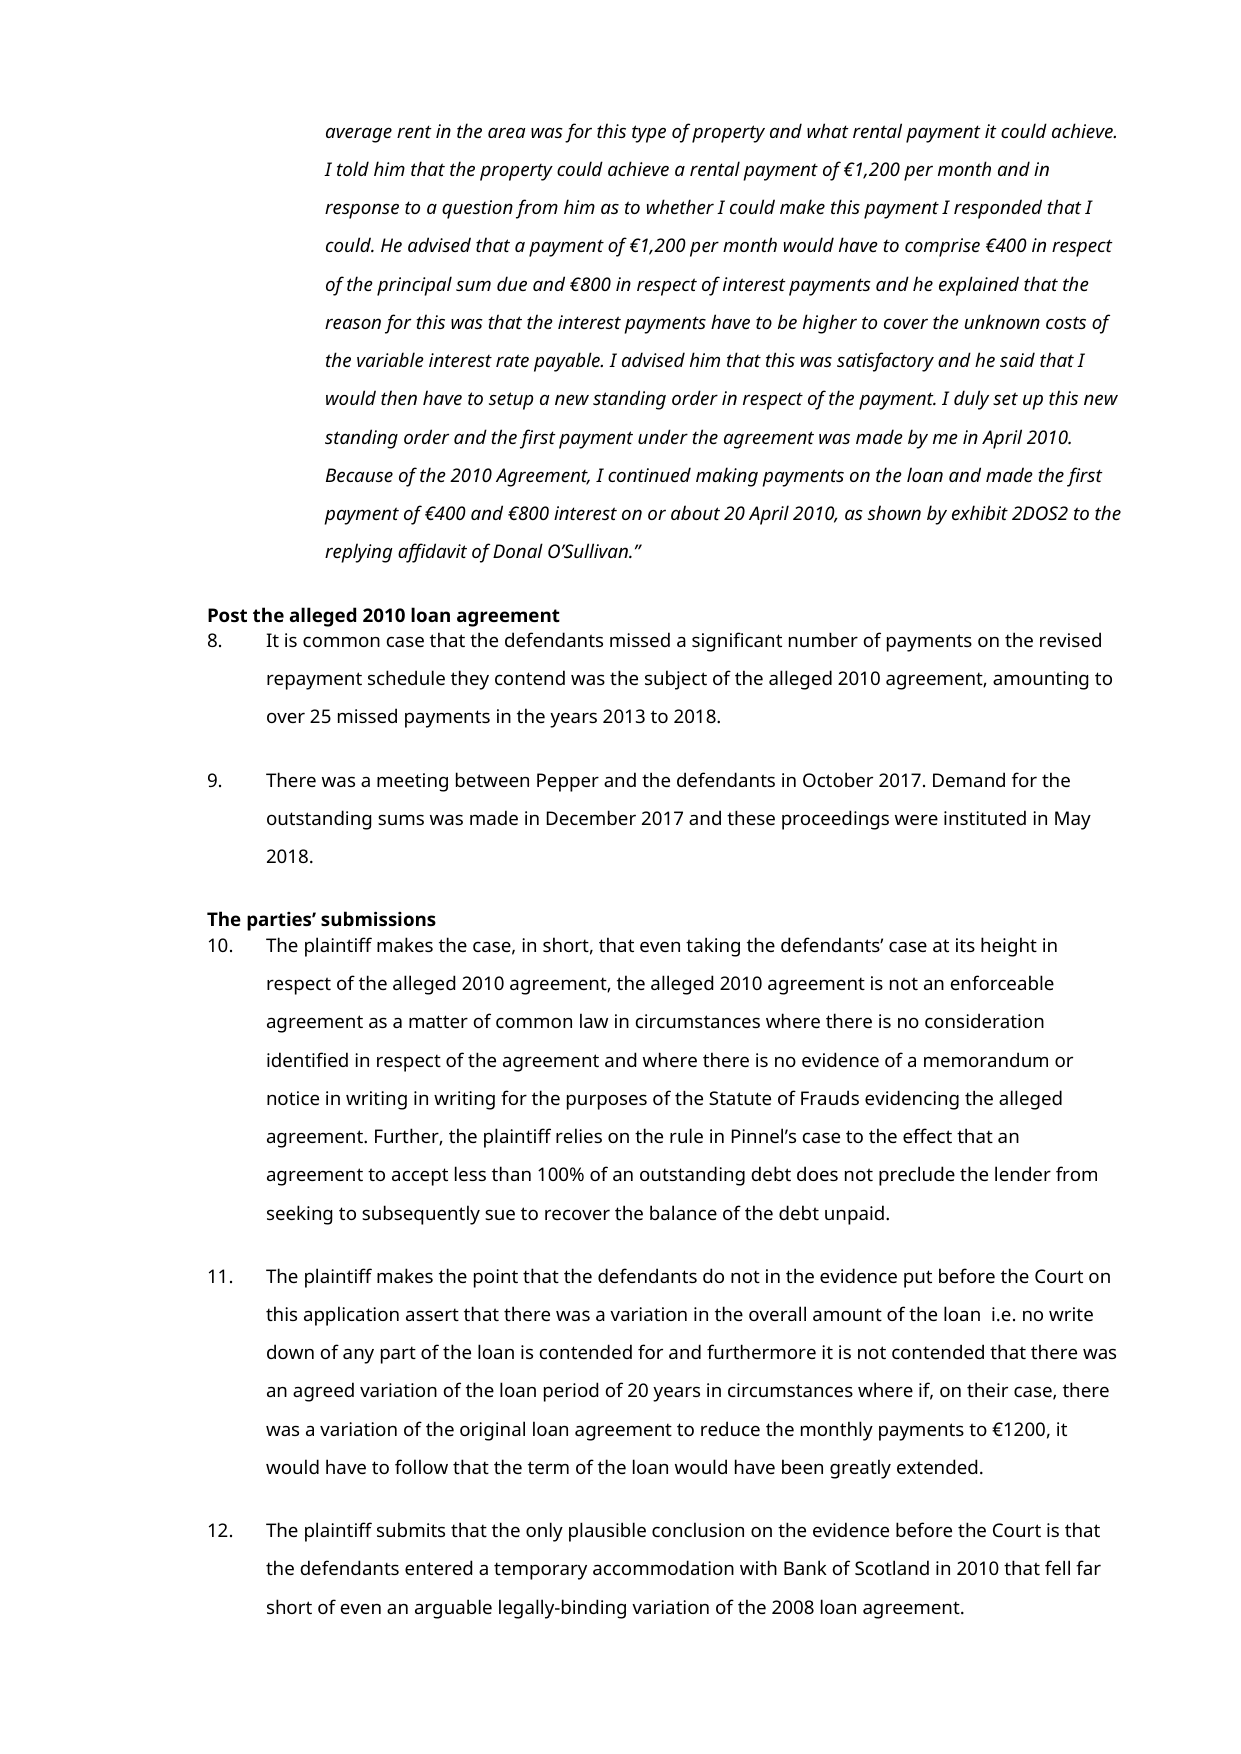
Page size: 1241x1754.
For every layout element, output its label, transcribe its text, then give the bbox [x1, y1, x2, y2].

text 11. The plaintiff makes the point that the defendants do not in the evidence put before the Court on this application assert that there was a variation in the overall amount of the loan i.e. no write down of any part of the loan is contended for and furthermore it is not contended that there was an agreed variation of the loan period of 20 years in circumstances where if, on their case, there was a variation of the original loan agreement to reduce the monthly payments to €1200, it would have to follow that the term of the loan would have been greatly extended. [207, 1263, 1122, 1480]
text 8. It is common case that the defendants missed a significant number of payments on the revised repayment schedule they contend was the subject of the alleged 2010 agreement, amounting to over 25 missed payments in the years 2013 to 2018. [207, 627, 1122, 729]
subtitle The parties’ submissions [207, 907, 1122, 932]
text 9. There was a meeting between Pepper and the defendants in October 2017. Demand for the outstanding sums was made in December 2017 and these proceedings were instituted in May 2018. [207, 767, 1122, 869]
text 10. The plaintiff makes the case, in short, that even taking the defendants’ case at its height in respect of the alleged 2010 agreement, the alleged 2010 agreement is not an enforceable agreement as a matter of common law in circumstances where there is no consideration identified in respect of the agreement and where there is no evidence of a memorandum or notice in writing in writing for the purposes of the Statute of Frauds evidencing the alleged agreement. Further, the plaintiff relies on the rule in Pinnel’s case to the effect that an agreement to accept less than 100% of an outstanding debt does not preclude the lender from seeking to subsequently sue to recover the balance of the debt unpaid. [207, 932, 1122, 1225]
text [266, 118, 1122, 564]
text 12. The plaintiff submits that the only plausible conclusion on the evidence before the Court is that the defendants entered a temporary accommodation with Bank of Scotland in 2010 that fell far short of even an arguable legally-binding variation of the 2008 loan agreement. [207, 1517, 1122, 1619]
subtitle Post the alleged 2010 loan agreement [207, 602, 1122, 627]
